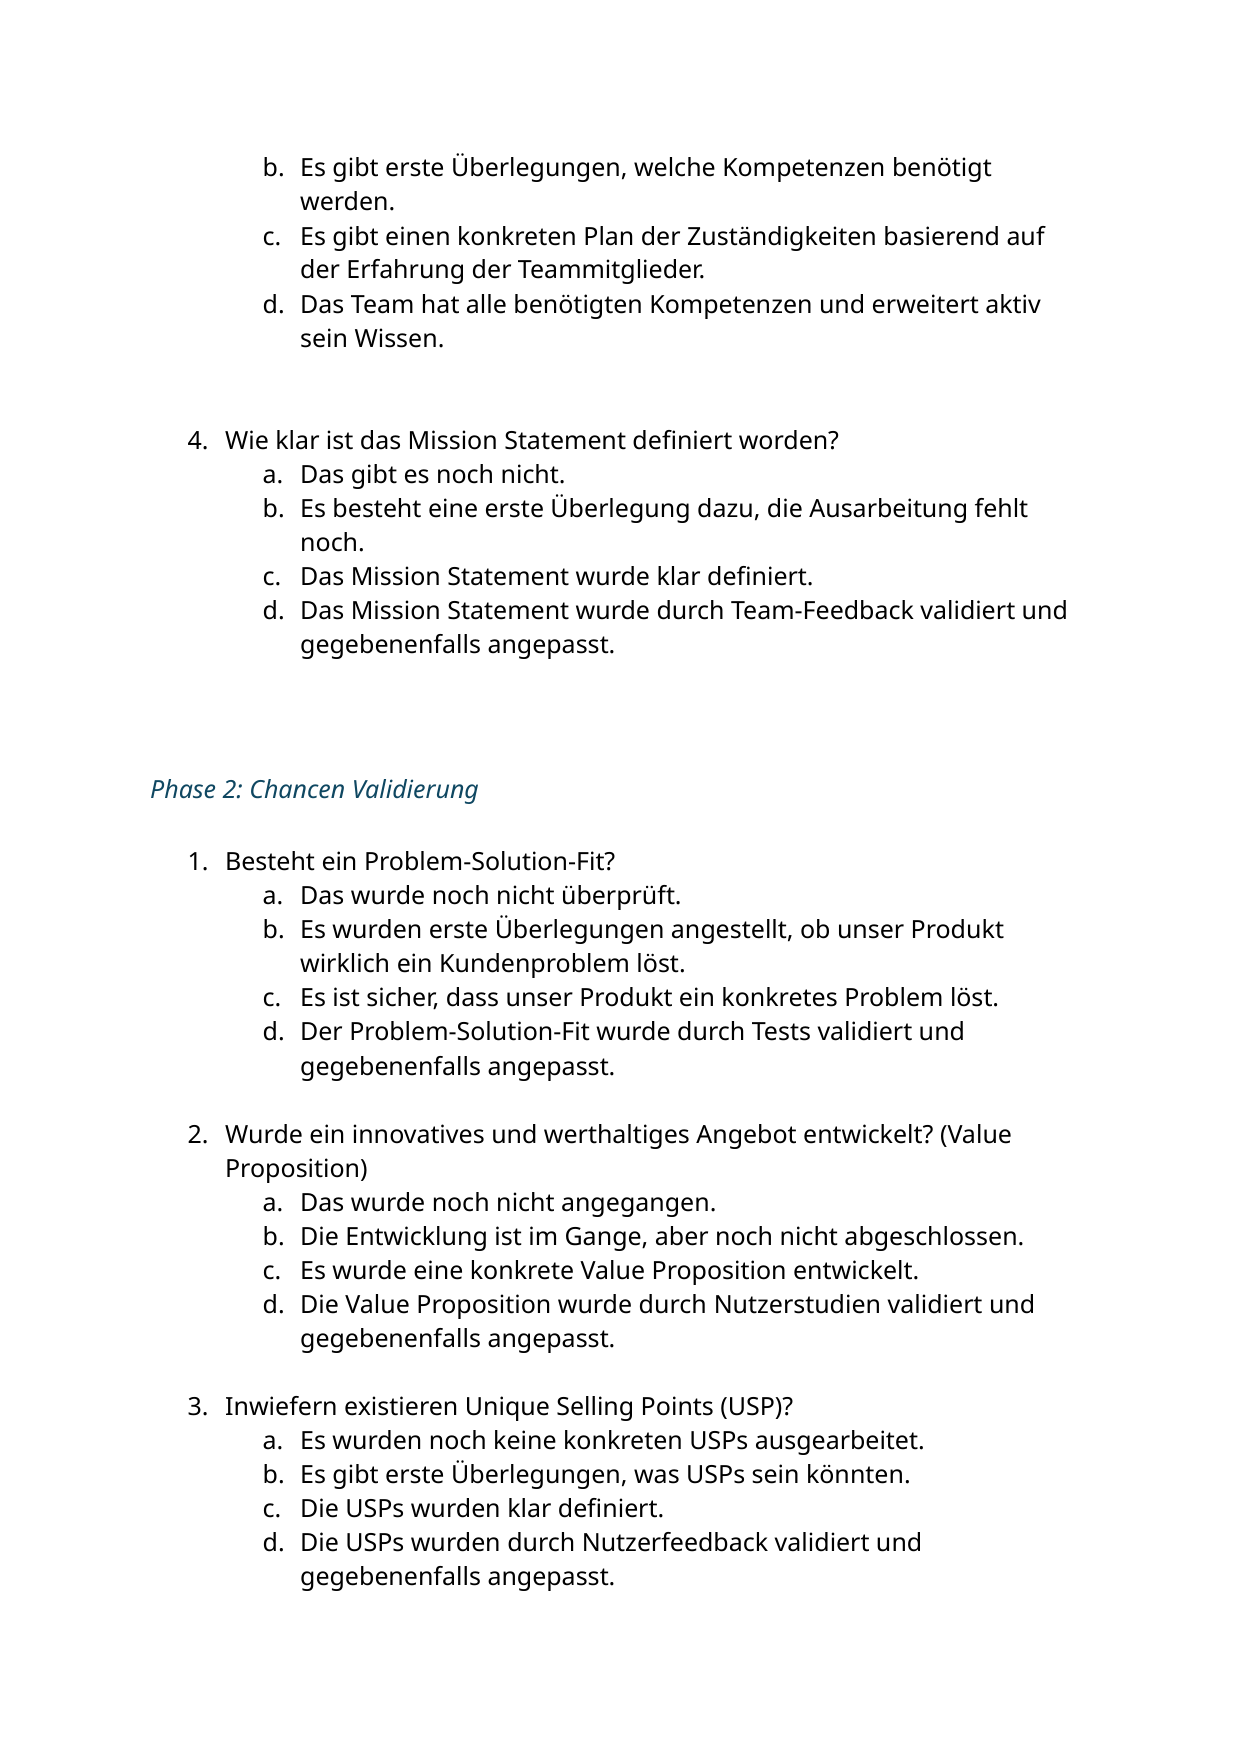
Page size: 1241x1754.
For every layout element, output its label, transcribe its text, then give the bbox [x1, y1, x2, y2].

list Wurde ein innovatives und werthaltiges Angebot entwickelt? (Value Proposition) [187, 1116, 1090, 1184]
list Die Entwicklung ist im Gange, aber noch nicht abgeschlossen. [262, 1218, 1090, 1252]
list Das wurde noch nicht überprüft. [262, 878, 1090, 912]
list Das gibt es noch nicht. [262, 457, 1090, 491]
list Es wurden noch keine konkreten USPs ausgearbeitet. [262, 1423, 1090, 1457]
list Besteht ein Problem-Solution-Fit? [187, 844, 1090, 878]
list Es ist sicher, dass unser Produkt ein konkretes Problem löst. [262, 980, 1090, 1014]
subtitle Phase 2: Chancen Validierung [150, 771, 1090, 806]
list Das Mission Statement wurde klar definiert. [262, 559, 1090, 593]
list Das Mission Statement wurde durch Team-Feedback validiert und gegebenenfalls angepasst. [262, 593, 1090, 661]
list Die Value Proposition wurde durch Nutzerstudien validiert und gegebenenfalls angepasst. [262, 1287, 1090, 1355]
list Es wurde eine konkrete Value Proposition entwickelt. [262, 1252, 1090, 1287]
list Die USPs wurden klar definiert. [262, 1491, 1090, 1525]
list Es gibt erste Überlegungen, welche Kompetenzen benötigt werden. [262, 150, 1090, 218]
list Das wurde noch nicht angegangen. [262, 1184, 1090, 1218]
list Wie klar ist das Mission Statement definiert worden? [187, 422, 1090, 457]
list Der Problem-Solution-Fit wurde durch Tests validiert und gegebenenfalls angepasst. [262, 1014, 1090, 1082]
list Es gibt einen konkreten Plan der Zuständigkeiten basierend auf der Erfahrung der Teammitglieder. [262, 218, 1090, 286]
list Die USPs wurden durch Nutzerfeedback validiert und gegebenenfalls angepasst. [262, 1525, 1090, 1593]
list Es wurden erste Überlegungen angestellt, ob unser Produkt wirklich ein Kundenproblem löst. [262, 912, 1090, 980]
list Es besteht eine erste Überlegung dazu, die Ausarbeitung fehlt noch. [262, 491, 1090, 559]
list Das Team hat alle benötigten Kompetenzen und erweitert aktiv sein Wissen. [262, 286, 1090, 354]
list Inwiefern existieren Unique Selling Points (USP)? [187, 1389, 1090, 1423]
list Es gibt erste Überlegungen, was USPs sein könnten. [262, 1457, 1090, 1491]
